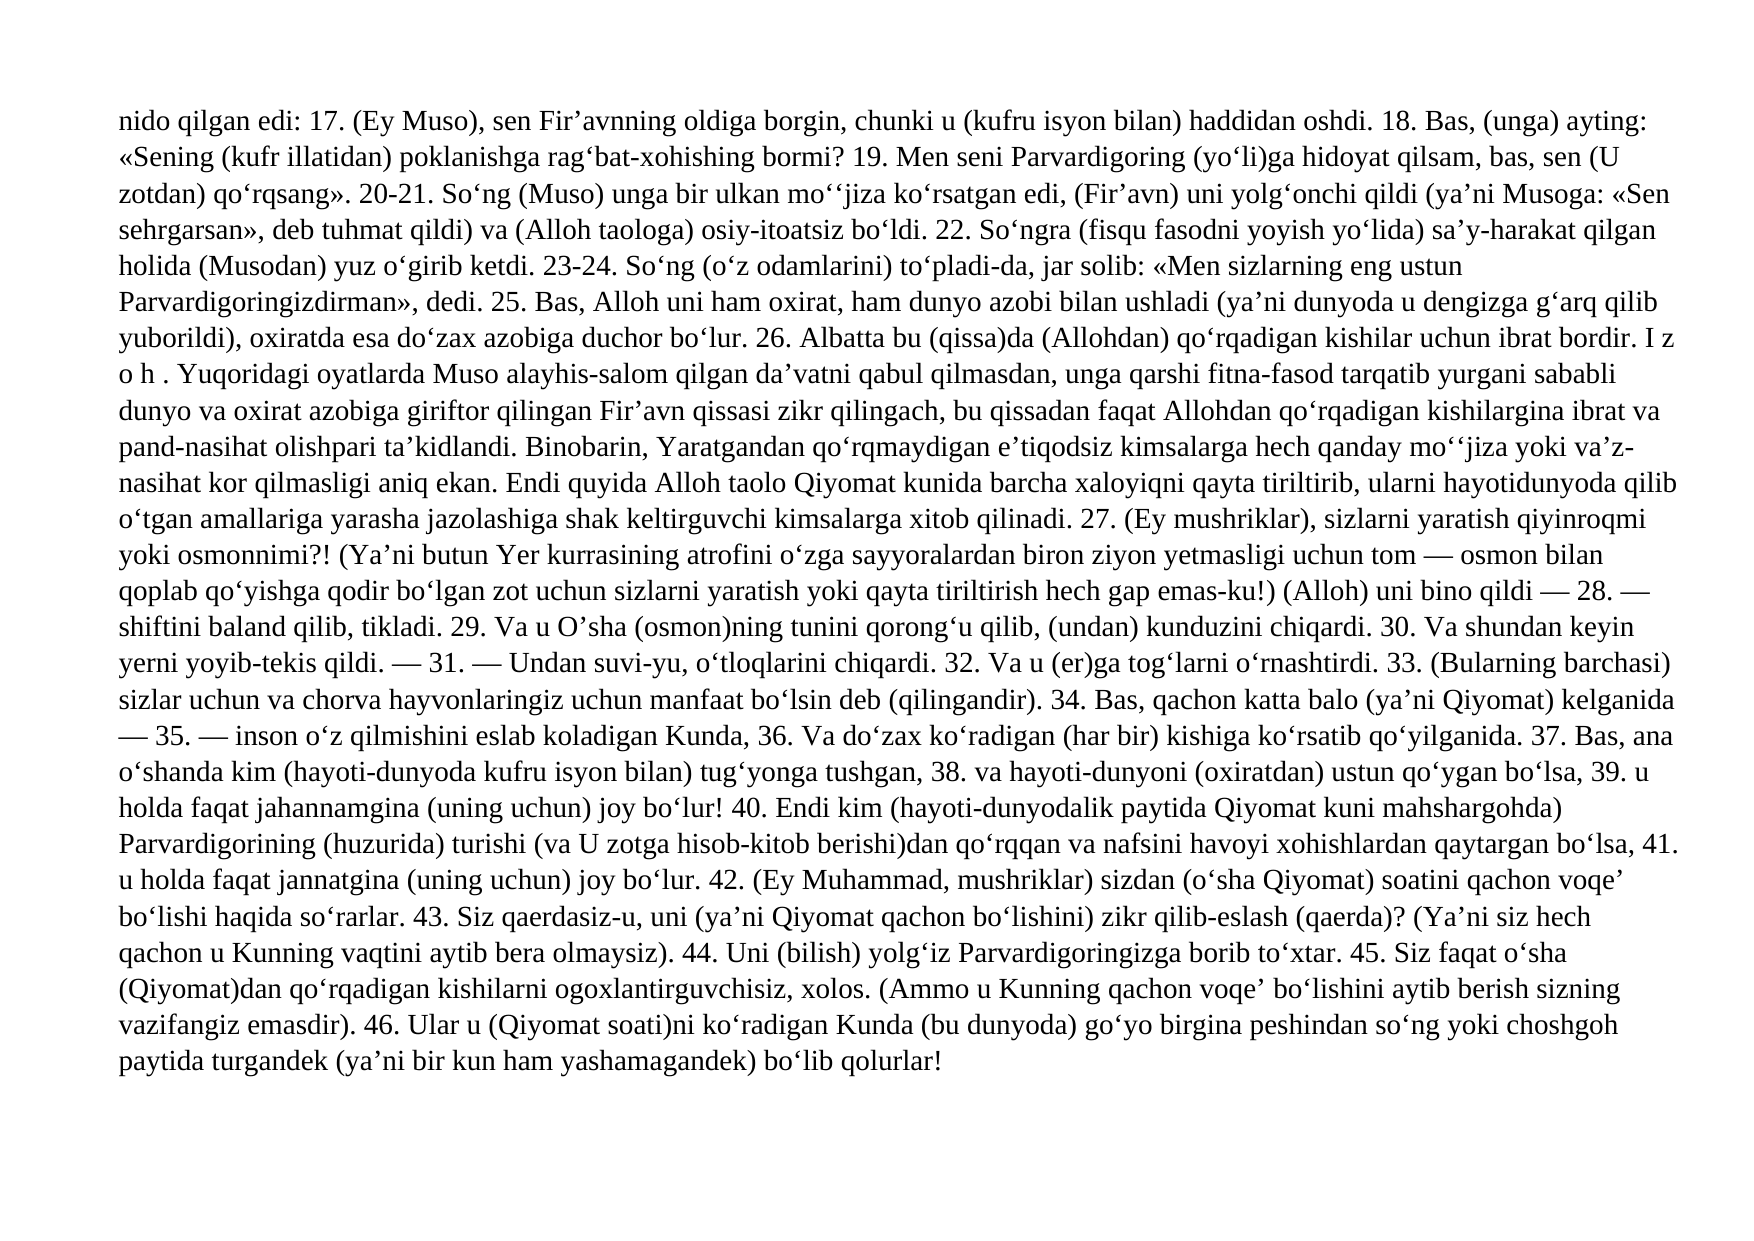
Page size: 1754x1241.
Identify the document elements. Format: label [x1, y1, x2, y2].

text [118, 103, 1680, 1077]
